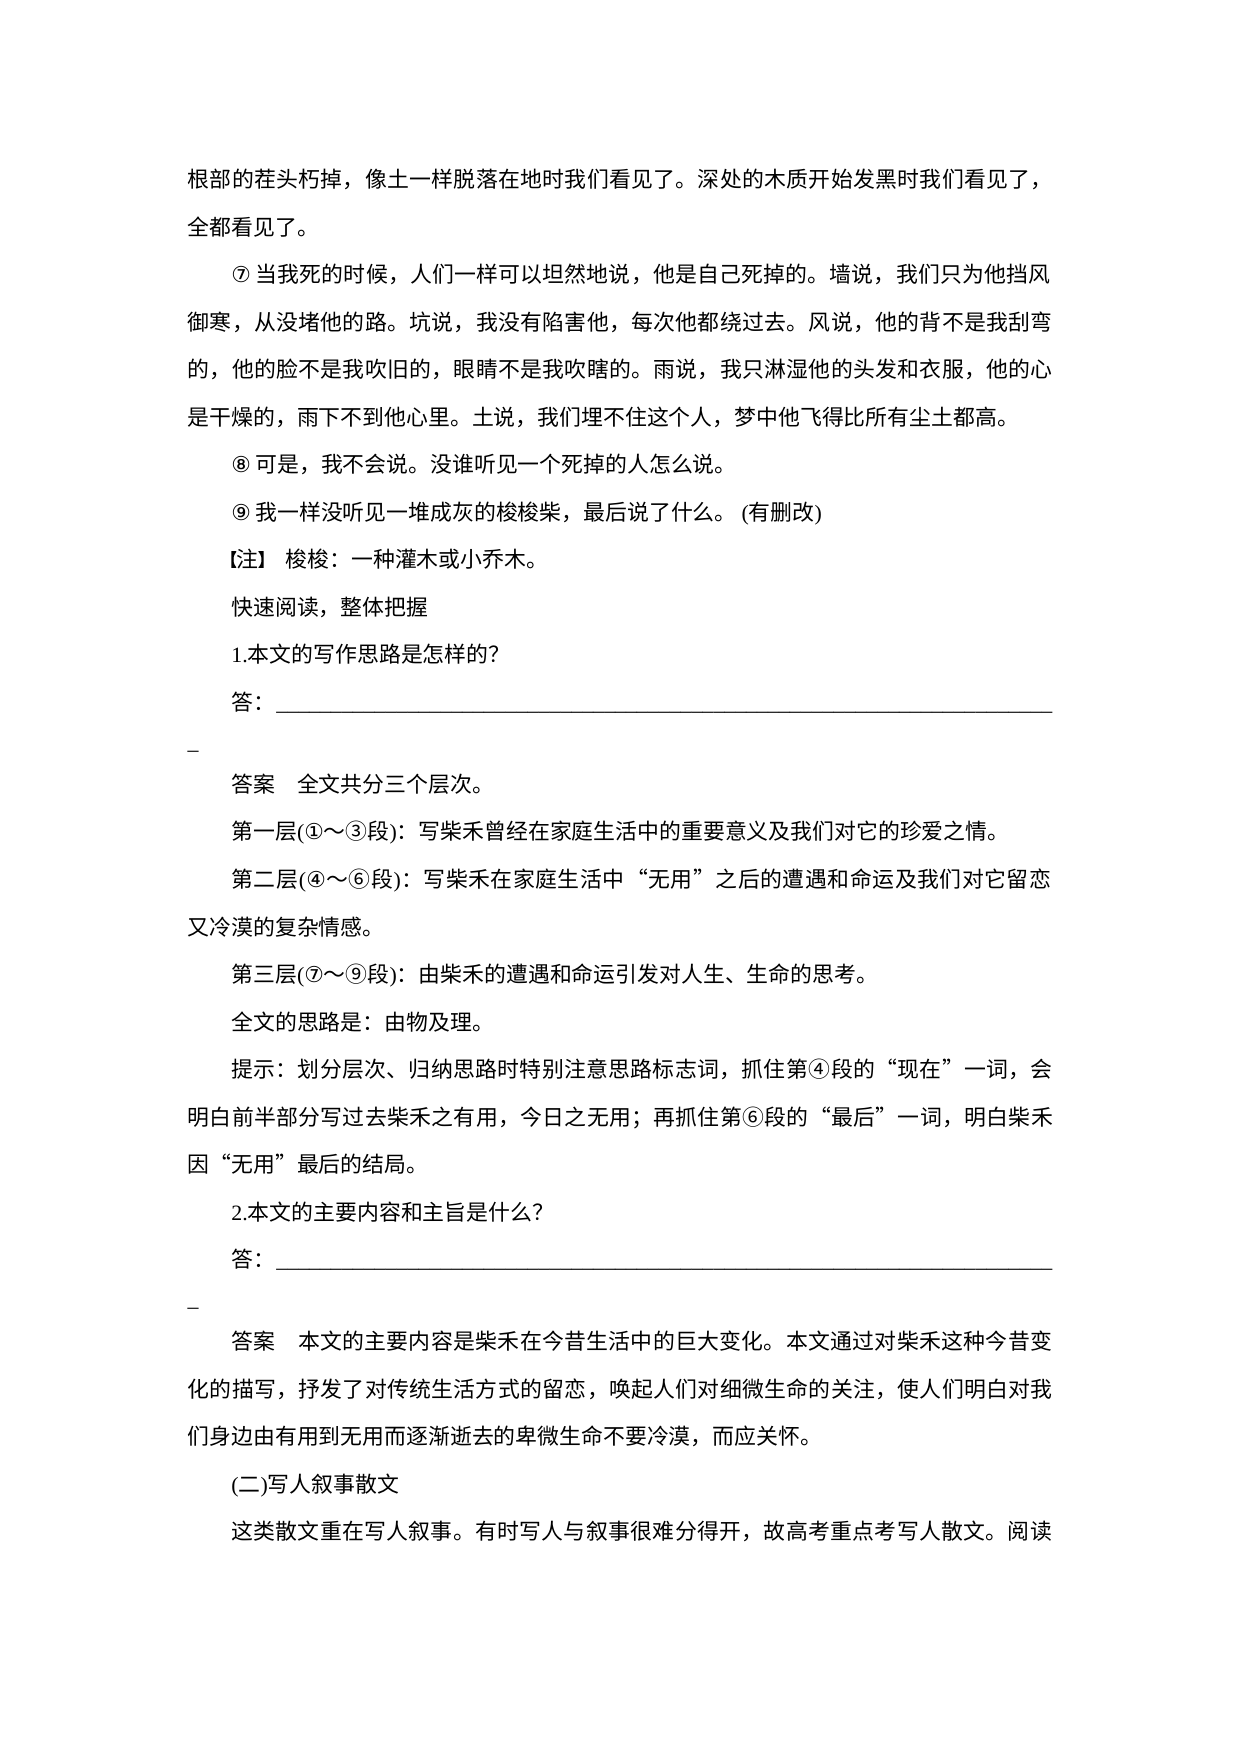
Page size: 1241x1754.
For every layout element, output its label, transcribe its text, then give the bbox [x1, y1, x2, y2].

text ⑨我一样没听见一堆成灰的梭梭柴，最后说了什么。 (有删改) [187, 495, 1053, 526]
text 2.本文的主要内容和主旨是什么？ [187, 1195, 1053, 1226]
text ⑦当我死的时候，人们一样可以坦然地说，他是自己死掉的。墙说，我们只为他挡风御寒，从没堵他的路。坑说，我没有陷害他，每次他都绕过去。风说，他的背不是我刮弯的，他的脸不是我吹旧的，眼睛不是我吹瞎的。雨说，我只淋湿他的头发和衣服，他的心是干燥的，雨下不到他心里。土说，我们埋不住这个人，梦中他飞得比所有尘土都高。 [187, 257, 1053, 431]
text 注 梭梭：一种灌木或小乔木。 [187, 542, 1053, 574]
text 第三层(⑦～⑨段)：由柴禾的遭遇和命运引发对人生、生命的思考。 [187, 957, 1053, 989]
text 答：________________________________________________________________________ [187, 1242, 1053, 1312]
text (二)写人叙事散文 [187, 1467, 1053, 1498]
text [187, 162, 1053, 241]
text 1.本文的写作思路是怎样的？ [187, 637, 1053, 669]
text 第一层(①～③段)：写柴禾曾经在家庭生活中的重要意义及我们对它的珍爱之情。 [187, 814, 1053, 846]
text 答案 本文的主要内容是柴禾在今昔生活中的巨大变化。本文通过对柴禾这种今昔变化的描写，抒发了对传统生活方式的留恋，唤起人们对细微生命的关注，使人们明白对我们身边由有用到无用而逐渐逝去的卑微生命不要冷漠，而应关怀。 [187, 1324, 1053, 1451]
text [187, 1514, 1053, 1546]
text 答：________________________________________________________________________ [187, 685, 1053, 754]
text 第二层(④～⑥段)：写柴禾在家庭生活中“无用”之后的遭遇和命运及我们对它留恋又冷漠的复杂情感。 [187, 862, 1053, 941]
text 全文的思路是：由物及理。 [187, 1005, 1053, 1036]
text ⑧可是，我不会说。没谁听见一个死掉的人怎么说。 [187, 447, 1053, 479]
picture [258, 551, 264, 568]
text 快速阅读，整体把握 [187, 590, 1053, 621]
text 提示：划分层次、归纳思路时特别注意思路标志词，抓住第④段的“现在”一词，会明白前半部分写过去柴禾之有用，今日之无用；再抓住第⑥段的“最后”一词，明白柴禾因“无用”最后的结局。 [187, 1052, 1053, 1179]
picture [231, 551, 237, 568]
text 答案 全文共分三个层次。 [187, 767, 1053, 798]
